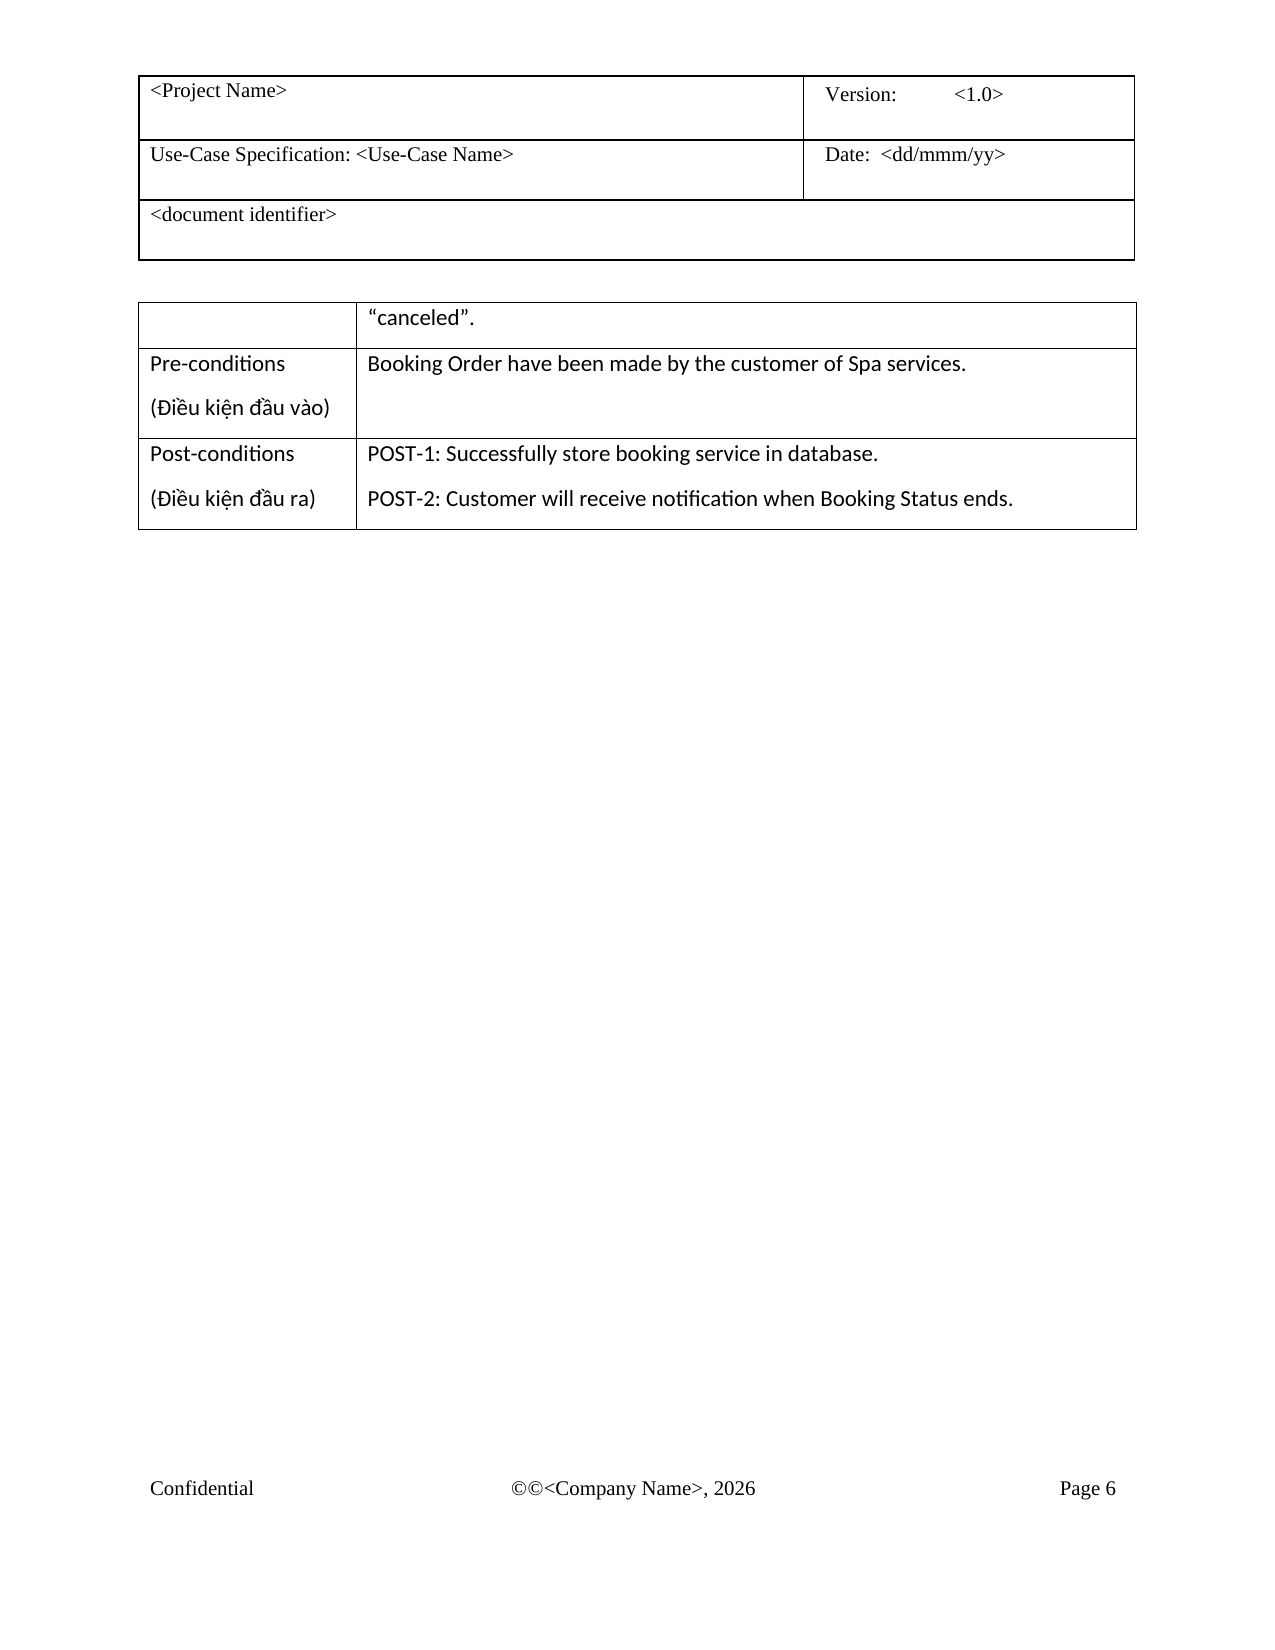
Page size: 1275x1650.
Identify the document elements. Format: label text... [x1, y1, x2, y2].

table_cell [139, 303, 356, 348]
table_cell Post-conditions (Điều kiện đầu ra) [139, 439, 356, 529]
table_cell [357, 303, 1136, 348]
table_cell POST-1: Successfully store booking service in database. POST-2: Customer will receive notification when Booking Status ends. [357, 439, 1136, 529]
table_cell Pre-conditions (Điều kiện đầu vào) [139, 349, 356, 438]
table_cell Booking Order have been made by the customer of Spa services. [357, 349, 1136, 438]
